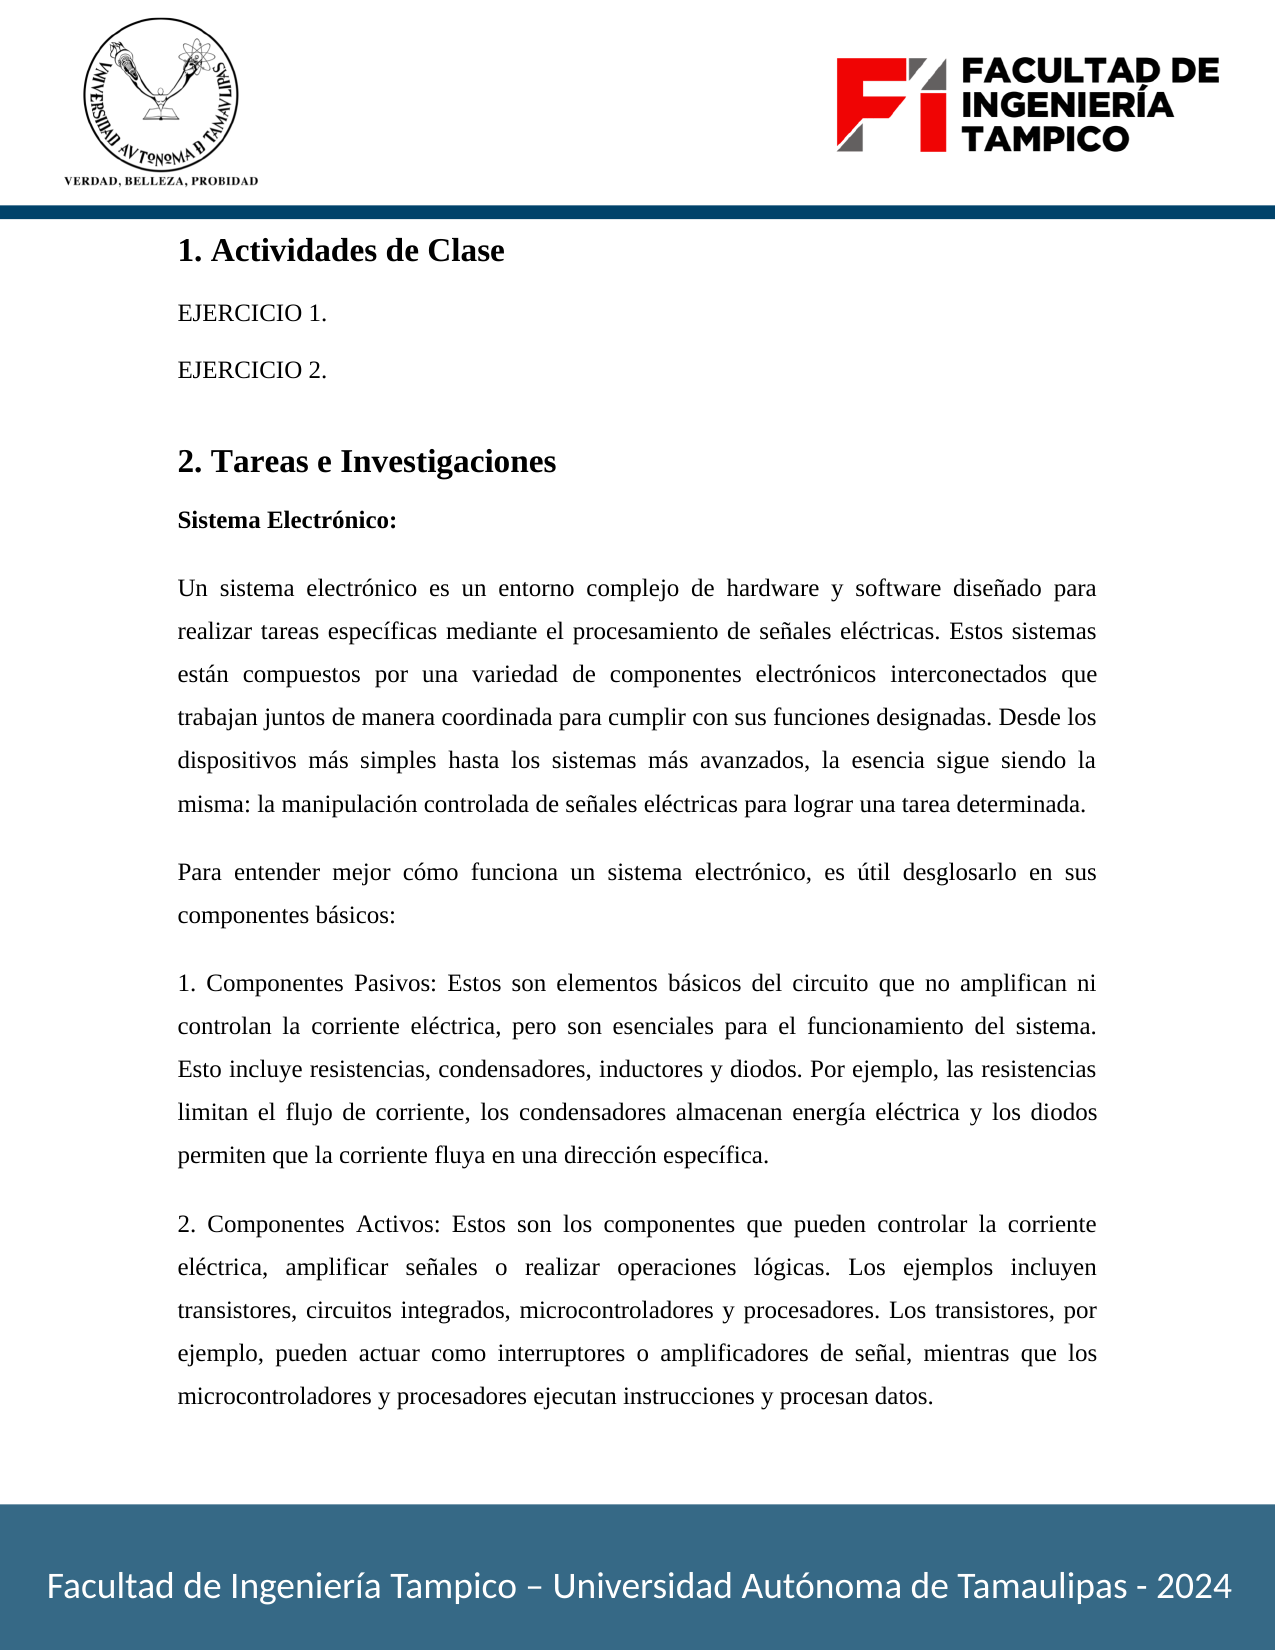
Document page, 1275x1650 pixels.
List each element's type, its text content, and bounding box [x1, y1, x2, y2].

text EJERCICIO 1. [177, 298, 1098, 327]
text EJERCICIO 2. [177, 355, 1098, 384]
text 2. Componentes Activos: Estos son los componentes que pueden controlar la corriente eléctrica, amplificar señales o realizar operaciones lógicas. Los ejemplos incluyen transistores, circuitos integrados, microcontroladores y procesadores. Los transistores, por ejemplo, pueden actuar como interruptores o amplificadores de señal, mientras que los microcontroladores y procesadores ejecutan instrucciones y procesan datos. [177, 1209, 1098, 1410]
text 1. Componentes Pasivos: Estos son elementos básicos del circuito que no amplifican ni controlan la corriente eléctrica, pero son esenciales para el funcionamiento del sistema. Esto incluye resistencias, condensadores, inductores y diodos. Por ejemplo, las resistencias limitan el flujo de corriente, los condensadores almacenan energía eléctrica y los diodos permiten que la corriente fluya en una dirección específica. [177, 968, 1098, 1169]
subtitle 2. Tareas e Investigaciones [177, 442, 1098, 480]
text Sistema Electrónico: [177, 505, 1098, 534]
text Un sistema electrónico es un entorno complejo de hardware y software diseñado para realizar tareas específicas mediante el procesamiento de señales eléctricas. Estos sistemas están compuestos por una variedad de componentes electrónicos interconectados que trabajan juntos de manera coordinada para cumplir con sus funciones designadas. Desde los dispositivos más simples hasta los sistemas más avanzados, la esencia sigue siendo la misma: la manipulación controlada de señales eléctricas para lograr una tarea determinada. [177, 573, 1098, 817]
picture [58, 17, 265, 195]
picture [829, 47, 1229, 164]
text Para entender mejor cómo funciona un sistema electrónico, es útil desglosarlo en sus componentes básicos: [177, 857, 1098, 929]
subtitle 1. Actividades de Clase [177, 231, 1098, 269]
